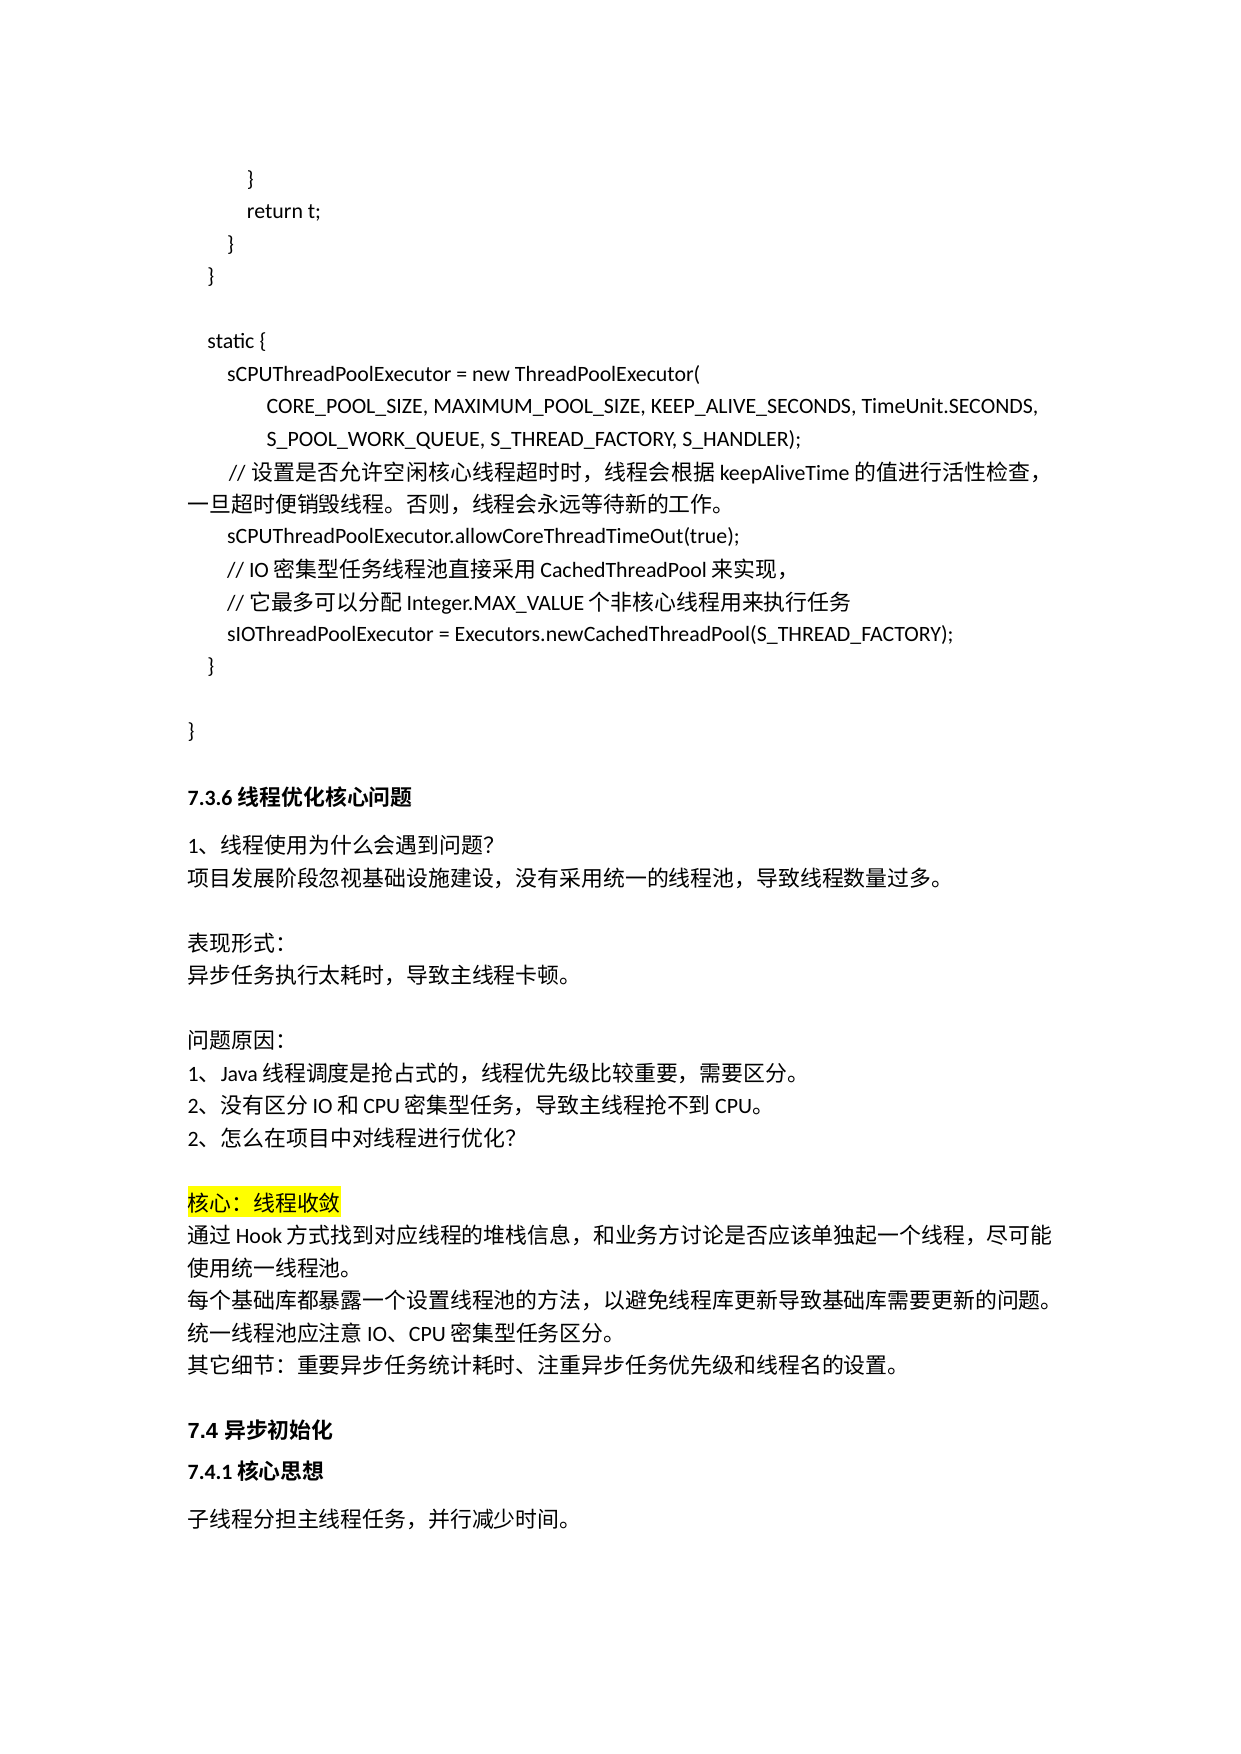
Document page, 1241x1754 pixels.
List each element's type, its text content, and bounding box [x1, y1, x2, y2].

subtitle 7.4.1核心思想 [187, 1453, 1053, 1486]
text } [187, 649, 1053, 682]
text CORE_POOL_SIZE, MAXIMUM_POOL_SIZE, KEEP_ALIVE_SECONDS, TimeUnit.SECONDS, [187, 389, 1053, 422]
text 1、线程使用为什么会遇到问题？ [187, 828, 1053, 860]
text 通过Hook方式找到对应线程的堆栈信息，和业务方讨论是否应该单独起一个线程，尽可能使用统一线程池。 [187, 1218, 1053, 1283]
text } [187, 162, 1053, 194]
text 问题原因： [187, 1023, 1053, 1055]
text 1、Java线程调度是抢占式的，线程优先级比较重要，需要区分。 [187, 1055, 1053, 1088]
text 异步任务执行太耗时，导致主线程卡顿。 [187, 958, 1053, 990]
subtitle 7.3.6 线程优化核心问题 [187, 779, 1053, 812]
text 其它细节：重要异步任务统计耗时、注重异步任务优先级和线程名的设置。 [187, 1348, 1053, 1380]
text 2、没有区分IO和CPU密集型任务，导致主线程抢不到CPU。 [187, 1088, 1053, 1120]
text } [187, 227, 1053, 259]
list 子线程分担主线程任务，并行减少时间。 [187, 1502, 1053, 1534]
text 项目发展阶段忽视基础设施建设，没有采用统一的线程池，导致线程数量过多。 [187, 860, 1053, 893]
text sIOThreadPoolExecutor = Executors.newCachedThreadPool(S_THREAD_FACTORY); [187, 617, 1053, 649]
text static { [187, 324, 1053, 357]
text // 设置是否允许空闲核心线程超时时，线程会根据keepAliveTime的值进行活性检查，一旦超时便销毁线程。否则，线程会永远等待新的工作。 [187, 454, 1053, 519]
text 统一线程池应注意IO、CPU密集型任务区分。 [187, 1315, 1053, 1348]
text sCPUThreadPoolExecutor = new ThreadPoolExecutor( [187, 357, 1053, 389]
subtitle 7.4 异步初始化 [187, 1413, 1053, 1445]
text // IO密集型任务线程池直接采用CachedThreadPool来实现， [187, 552, 1053, 584]
text S_POOL_WORK_QUEUE, S_THREAD_FACTORY, S_HANDLER); [187, 422, 1053, 454]
text } [187, 259, 1053, 292]
text return t; [187, 194, 1053, 227]
text 每个基础库都暴露一个设置线程池的方法，以避免线程库更新导致基础库需要更新的问题。 [187, 1283, 1053, 1315]
text sCPUThreadPoolExecutor.allowCoreThreadTimeOut(true); [187, 519, 1053, 552]
text 表现形式： [187, 925, 1053, 958]
text 核心：线程收敛 [187, 1185, 1053, 1218]
text 2、怎么在项目中对线程进行优化？ [187, 1120, 1053, 1153]
text } [187, 714, 1053, 747]
text // 它最多可以分配Integer.MAX_VALUE个非核心线程用来执行任务 [187, 584, 1053, 617]
